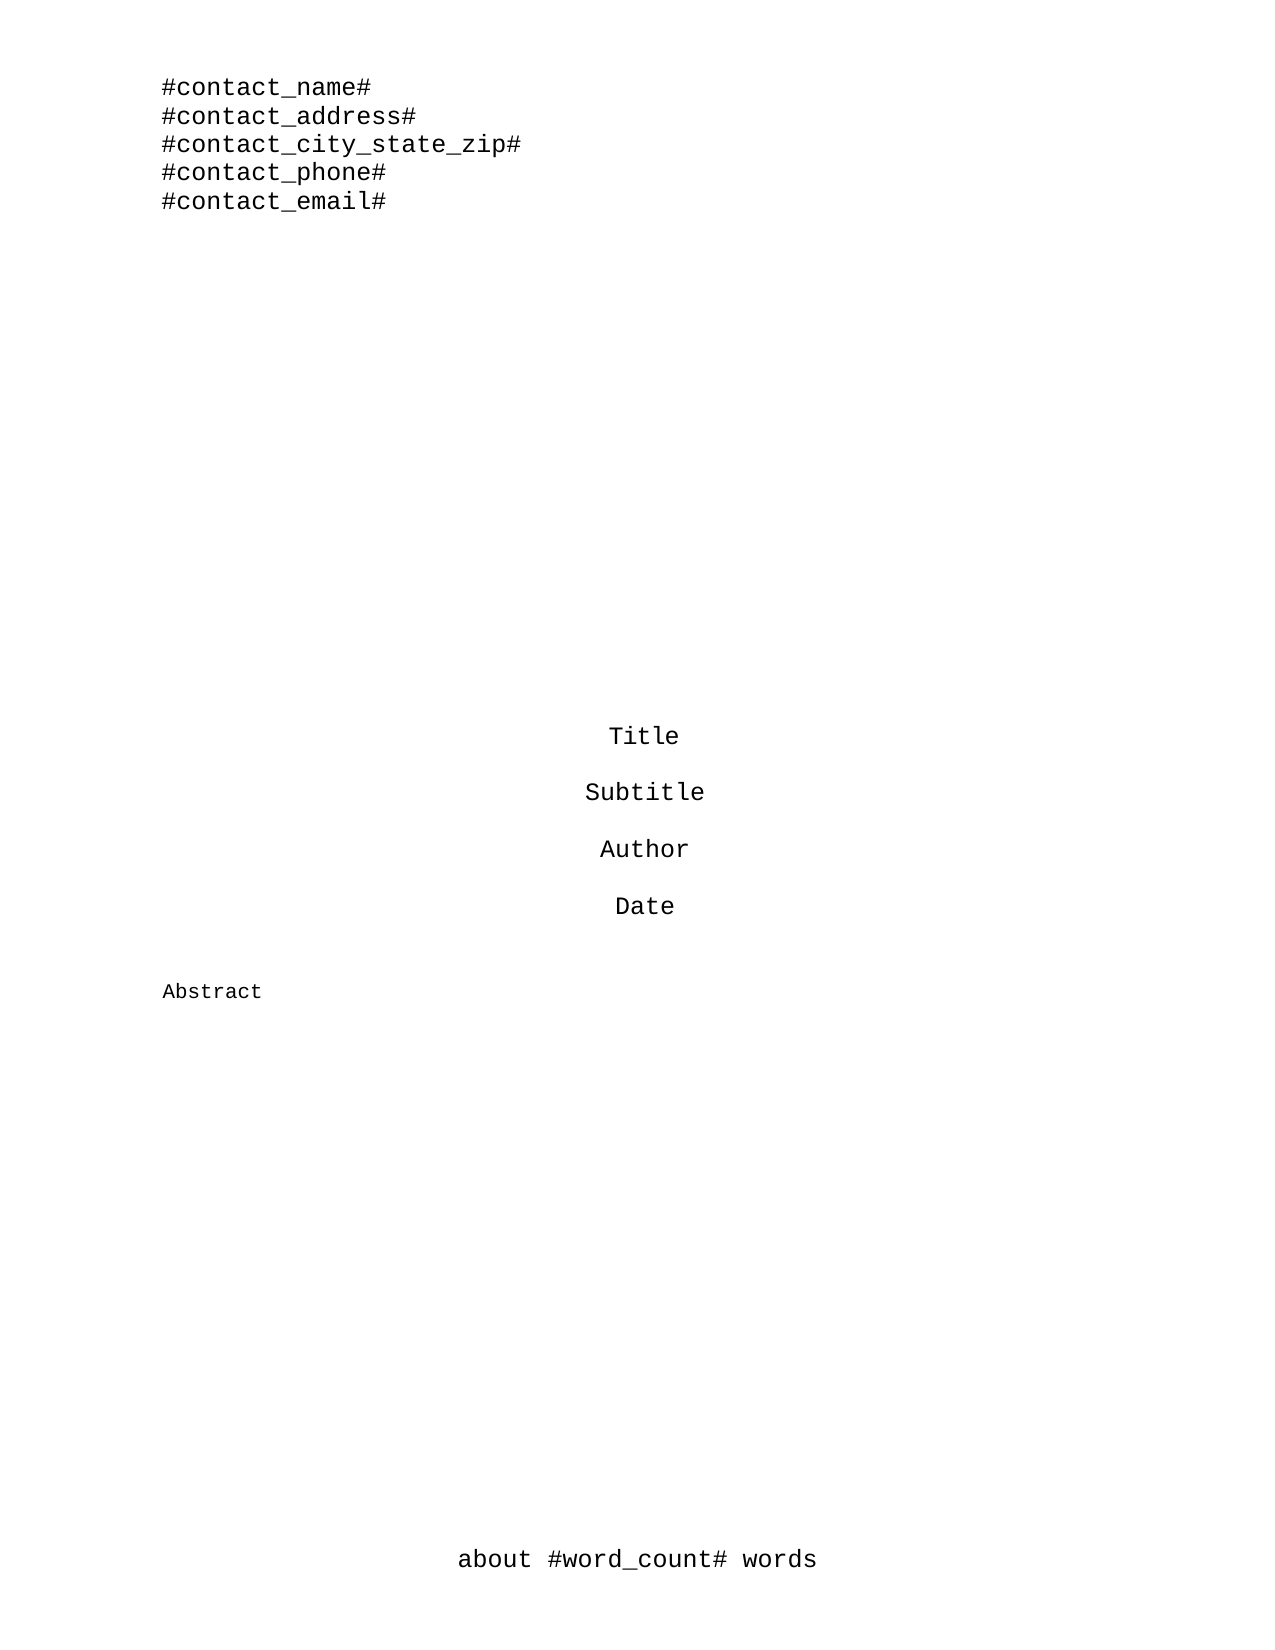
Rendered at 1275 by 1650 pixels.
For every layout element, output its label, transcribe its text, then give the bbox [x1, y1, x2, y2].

text Author [150, 837, 1125, 865]
text Date [150, 893, 1125, 922]
title Title [150, 723, 1125, 752]
subtitle Subtitle [150, 780, 1125, 808]
text Abstract [150, 981, 1125, 1005]
